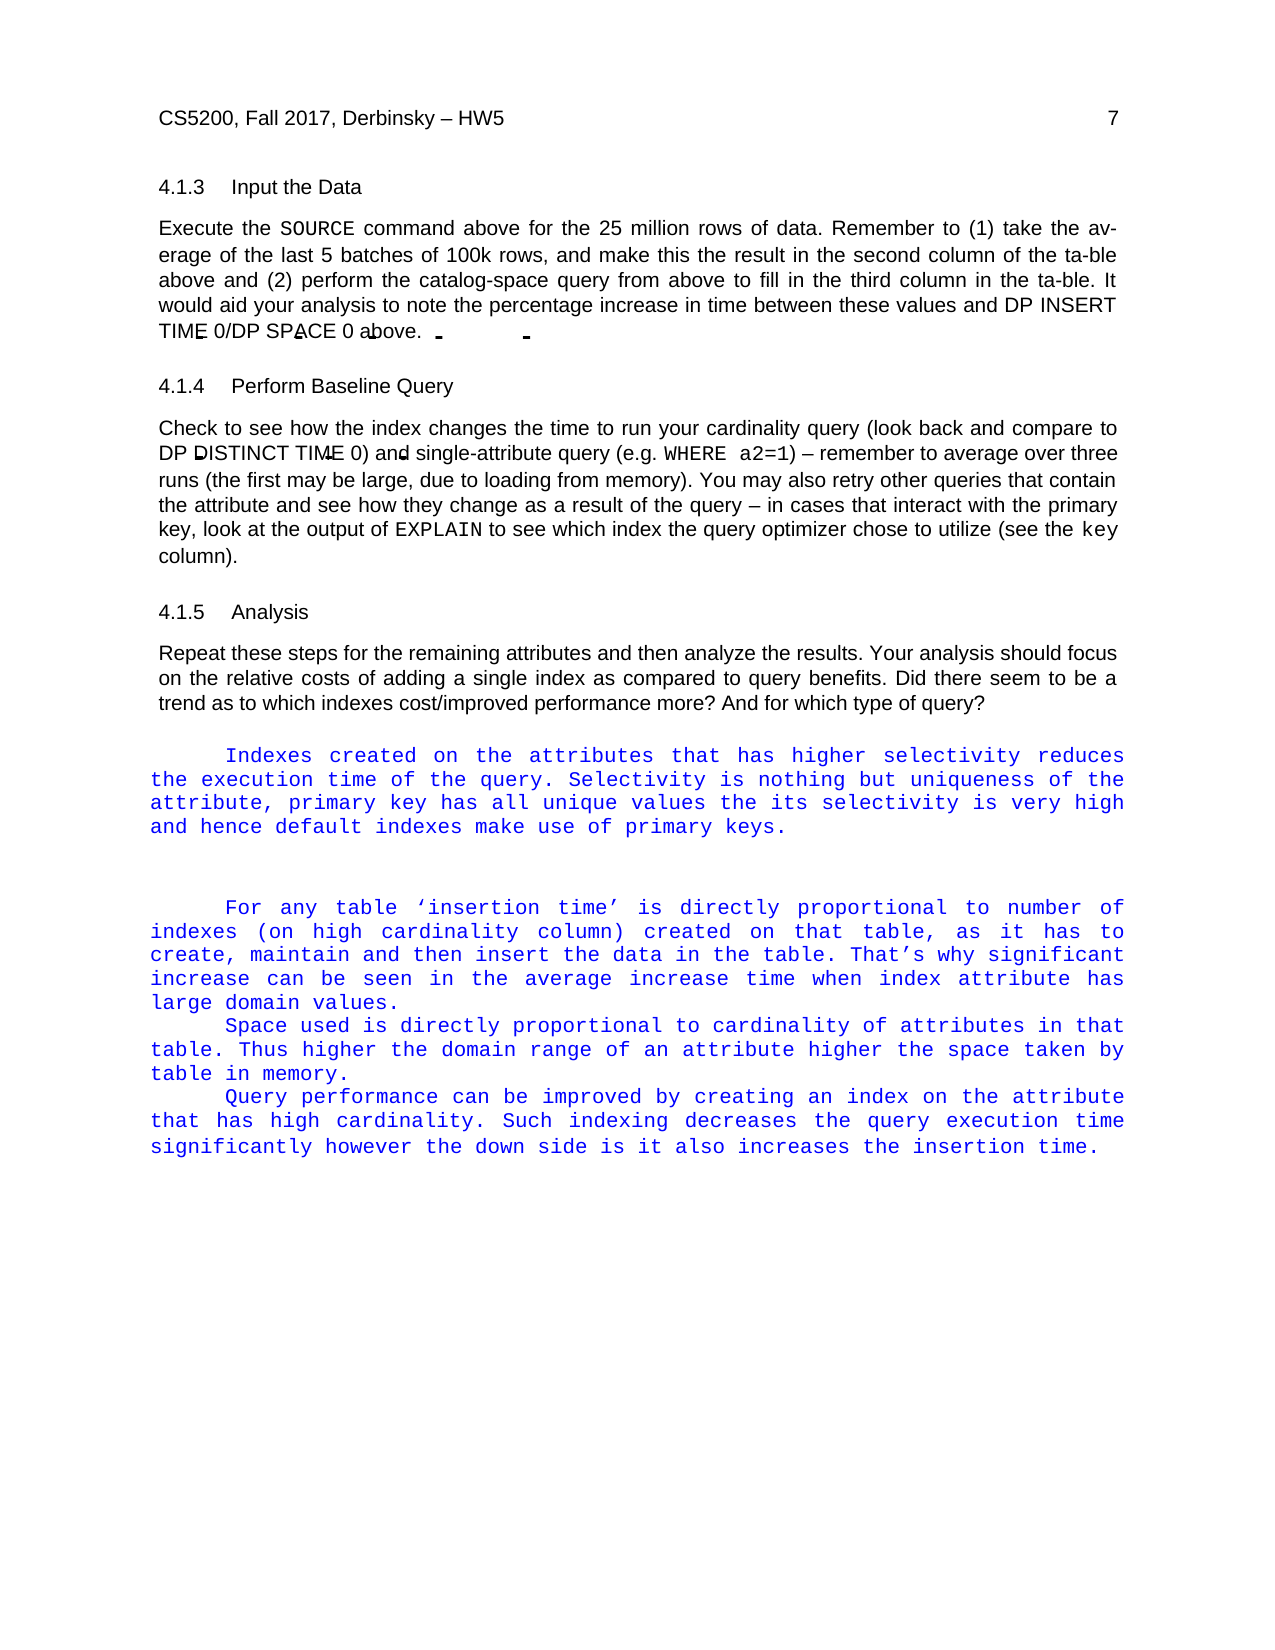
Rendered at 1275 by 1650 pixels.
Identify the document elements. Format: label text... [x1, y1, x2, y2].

table_header 7 [806, 105, 1119, 129]
text Query performance can be improved by creating an index on the attribute that has high cardinality. Such indexing decreases the query execution time significantly however the down side is it also increases the insertion time. [150, 1086, 1125, 1159]
text Repeat these steps for the remaining attributes and then analyze the results. Your analysis should focus on the relative costs of adding a single index as compared to query benefits. Did there seem to be a trend as to which indexes cost/improved performance more? And for which type of query? [158, 641, 1119, 715]
text Space used is directly proportional to cardinality of attributes in that table. Thus higher the domain range of an attribute higher the space taken by table in memory. [150, 1015, 1125, 1086]
text For any table ‘insertion time’ is directly proportional to number of indexes (on high cardinality column) created on that table, as it has to create, maintain and then insert the data in the table. That’s why significant increase can be seen in the average increase time when index attribute has large domain values. [150, 897, 1125, 1015]
text Indexes created on the attributes that has higher selectivity reduces the execution time of the query. Selectivity is nothing but uniqueness of the attribute, primary key has all unique values the its selectivity is very high and hence default indexes make use of primary keys. [150, 745, 1125, 839]
text 4.1.4 Perform Baseline Query [158, 374, 1125, 398]
table_header CS5200, Fall 2017, Derbinsky – HW5 [158, 105, 806, 129]
text 4.1.3 Input the Data [158, 175, 1125, 199]
text Execute the SOURCE command above for the 25 million rows of data. Remember to (1) take the av-erage of the last 5 batches of 100k rows, and make this the result in the second column of the ta-ble above and (2) perform the catalog-space query from above to fill in the third column in the ta-ble. It would aid your analysis to note the percentage increase in time between these values and DP INSERT TIME 0/DP SPACE 0 above. [158, 216, 1119, 342]
text Check to see how the index changes the time to run your cardinality query (look back and compare to DP DISTINCT TIME 0) and single-attribute query (e.g. WHERE a2=1) – remember to average over three runs (the first may be large, due to loading from memory). You may also retry other queries that contain the attribute and see how they change as a result of the query – in cases that interact with the primary key, look at the output of EXPLAIN to see which index the query optimizer chose to utilize (see the key column). [158, 416, 1119, 568]
text 4.1.5 Analysis [158, 599, 1125, 623]
